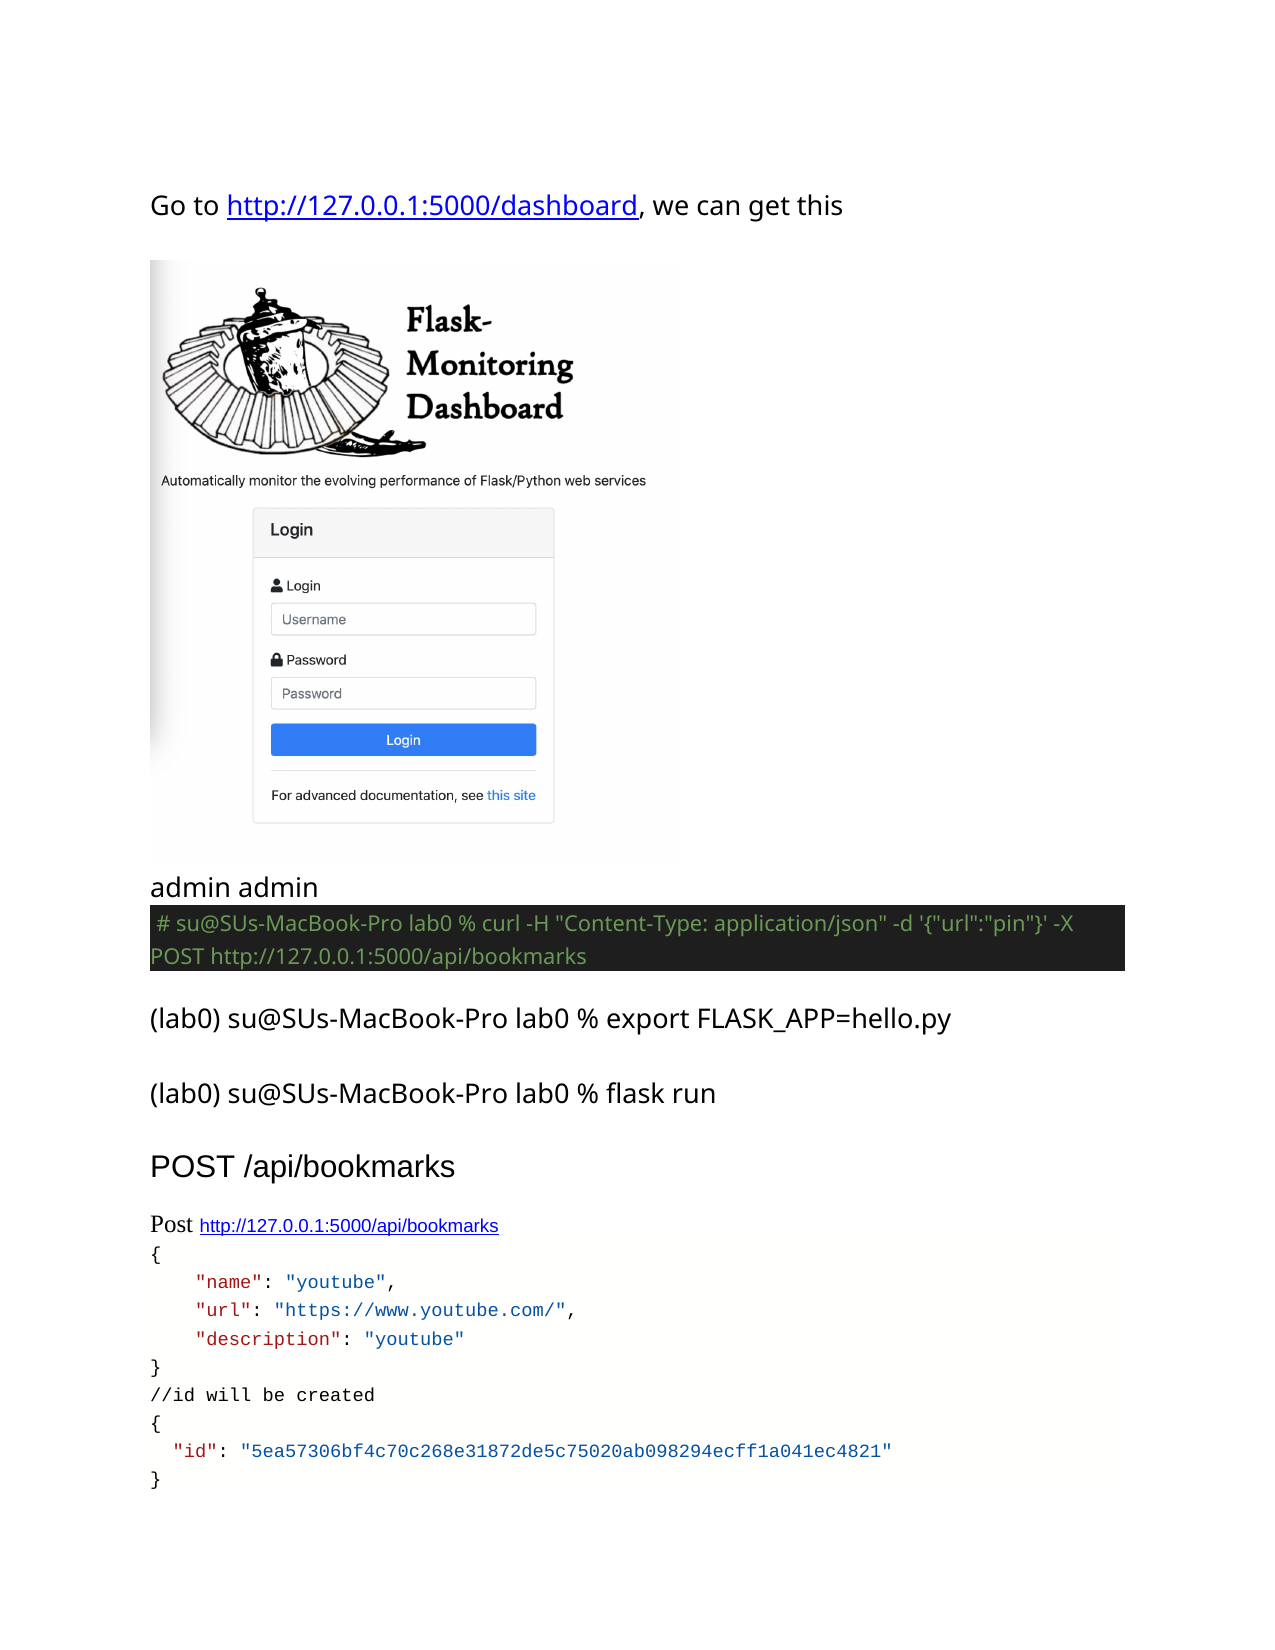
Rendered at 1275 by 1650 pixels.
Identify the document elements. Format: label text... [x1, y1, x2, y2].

text admin admin [150, 868, 1125, 905]
text Go to http://127.0.0.1:5000/dashboard, we can get this [150, 187, 1125, 224]
text # su@SUs-MacBook-Pro lab0 % curl -H "Content-Type: application/json" -d '{"url":"pin"}' -X POST http://127.0.0.1:5000/api/bookmarks [150, 905, 1125, 971]
text } [150, 1463, 1125, 1491]
text "url": "https://www.youtube.com/", [150, 1294, 1125, 1322]
text { [150, 1407, 1125, 1435]
text (lab0) su@SUs-MacBook-Pro lab0 % export FLASK_APP=hello.py [150, 1000, 1125, 1037]
text { [150, 1238, 1125, 1266]
text //id will be created [150, 1379, 1125, 1407]
text Post http://127.0.0.1:5000/api/bookmarks [150, 1209, 1125, 1238]
subtitle POST /api/bookmarks [150, 1148, 1125, 1184]
text "description": "youtube" [150, 1322, 1125, 1351]
subtitle (lab0) su@SUs-MacBook-Pro lab0 % flask run [150, 1074, 1125, 1111]
text "id": "5ea57306bf4c70c268e31872de5c75020ab098294ecff1a041ec4821" [150, 1435, 1125, 1463]
text } [150, 1351, 1125, 1379]
text "name": "youtube", [150, 1266, 1125, 1294]
picture [150, 260, 686, 869]
